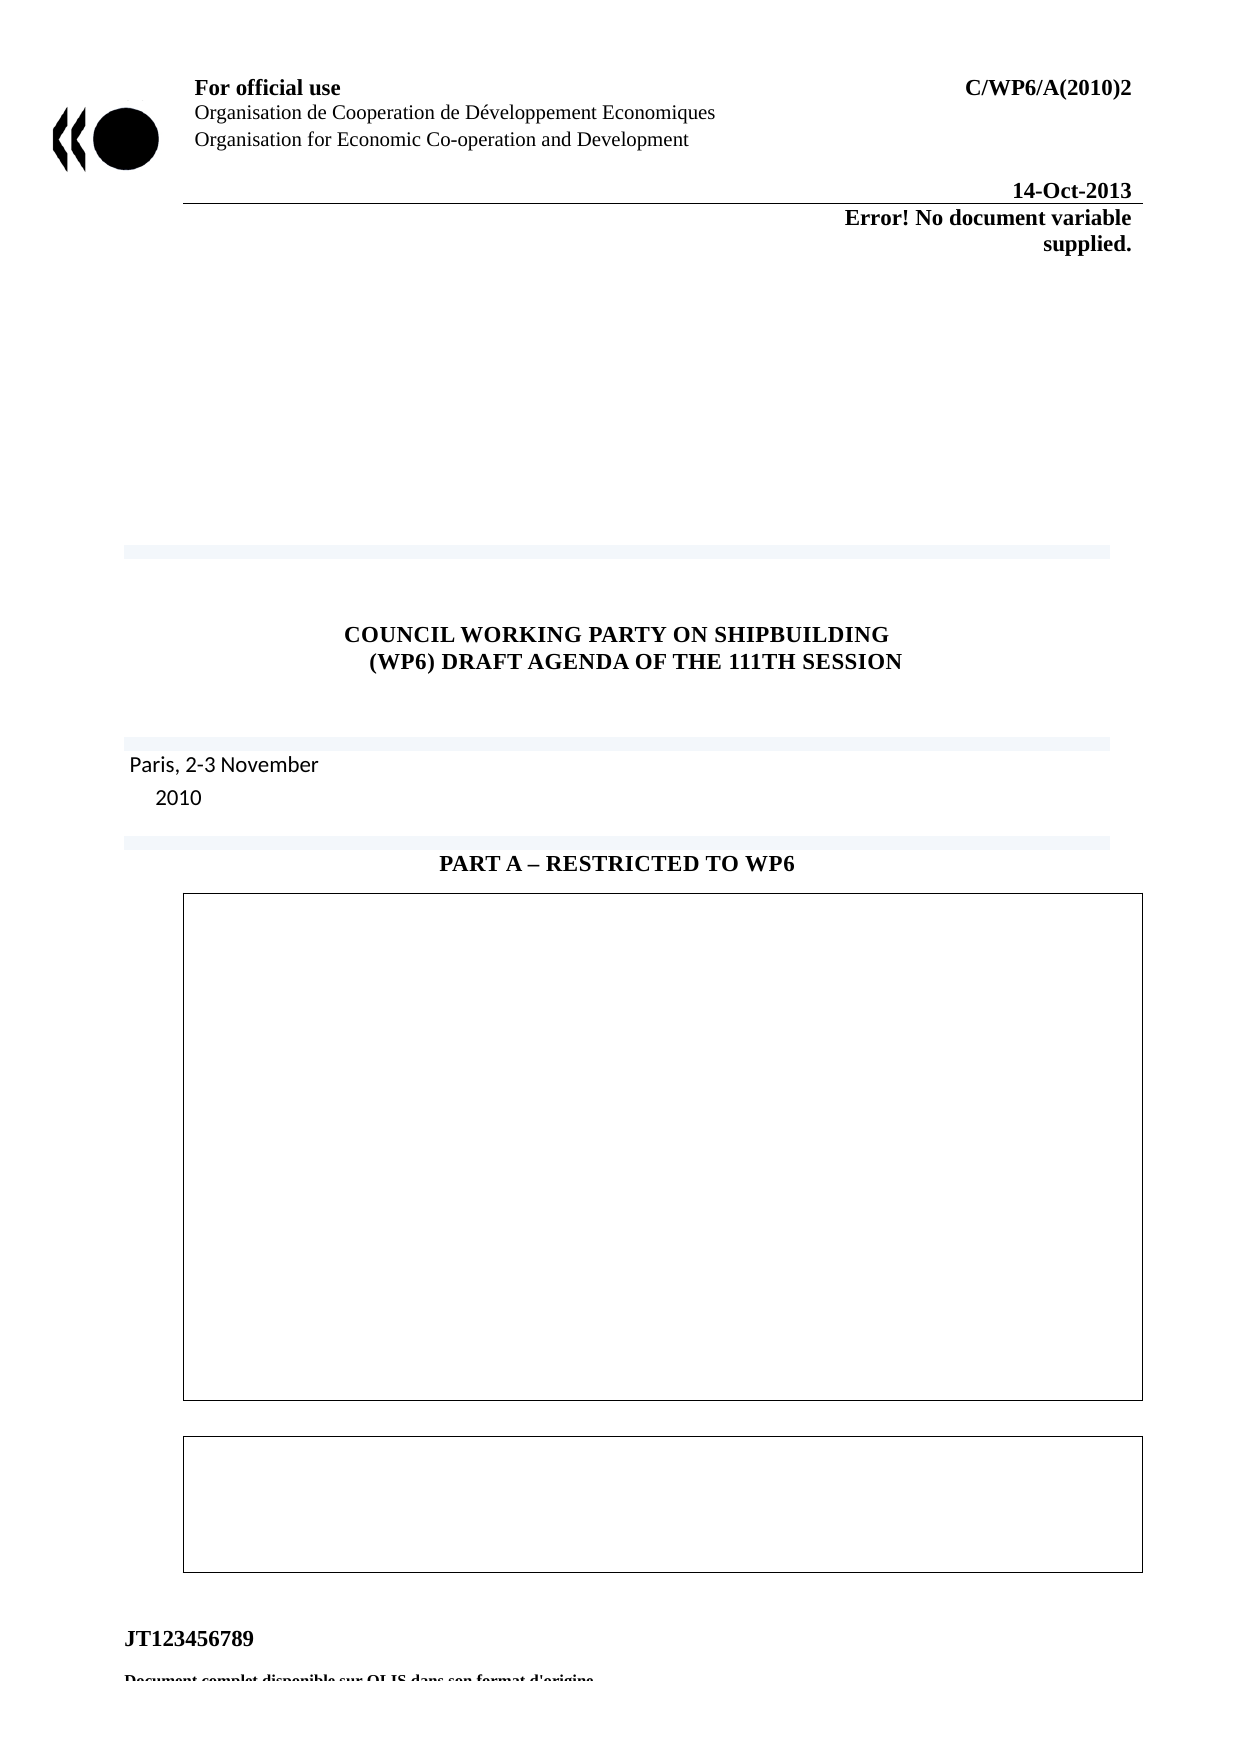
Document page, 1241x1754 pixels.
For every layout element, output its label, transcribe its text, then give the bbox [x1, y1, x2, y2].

picture [46, 100, 164, 177]
title COUNCIL WORKING PARTY ON SHIPBUILDING (WP6) DRAFT AGENDA OF THE 111TH SESSION [124, 621, 1110, 674]
text Paris, 2-3 November 2010 [124, 751, 1110, 811]
title PART A – RESTRICTED TO WP6 MEMBERS [124, 850, 1110, 866]
